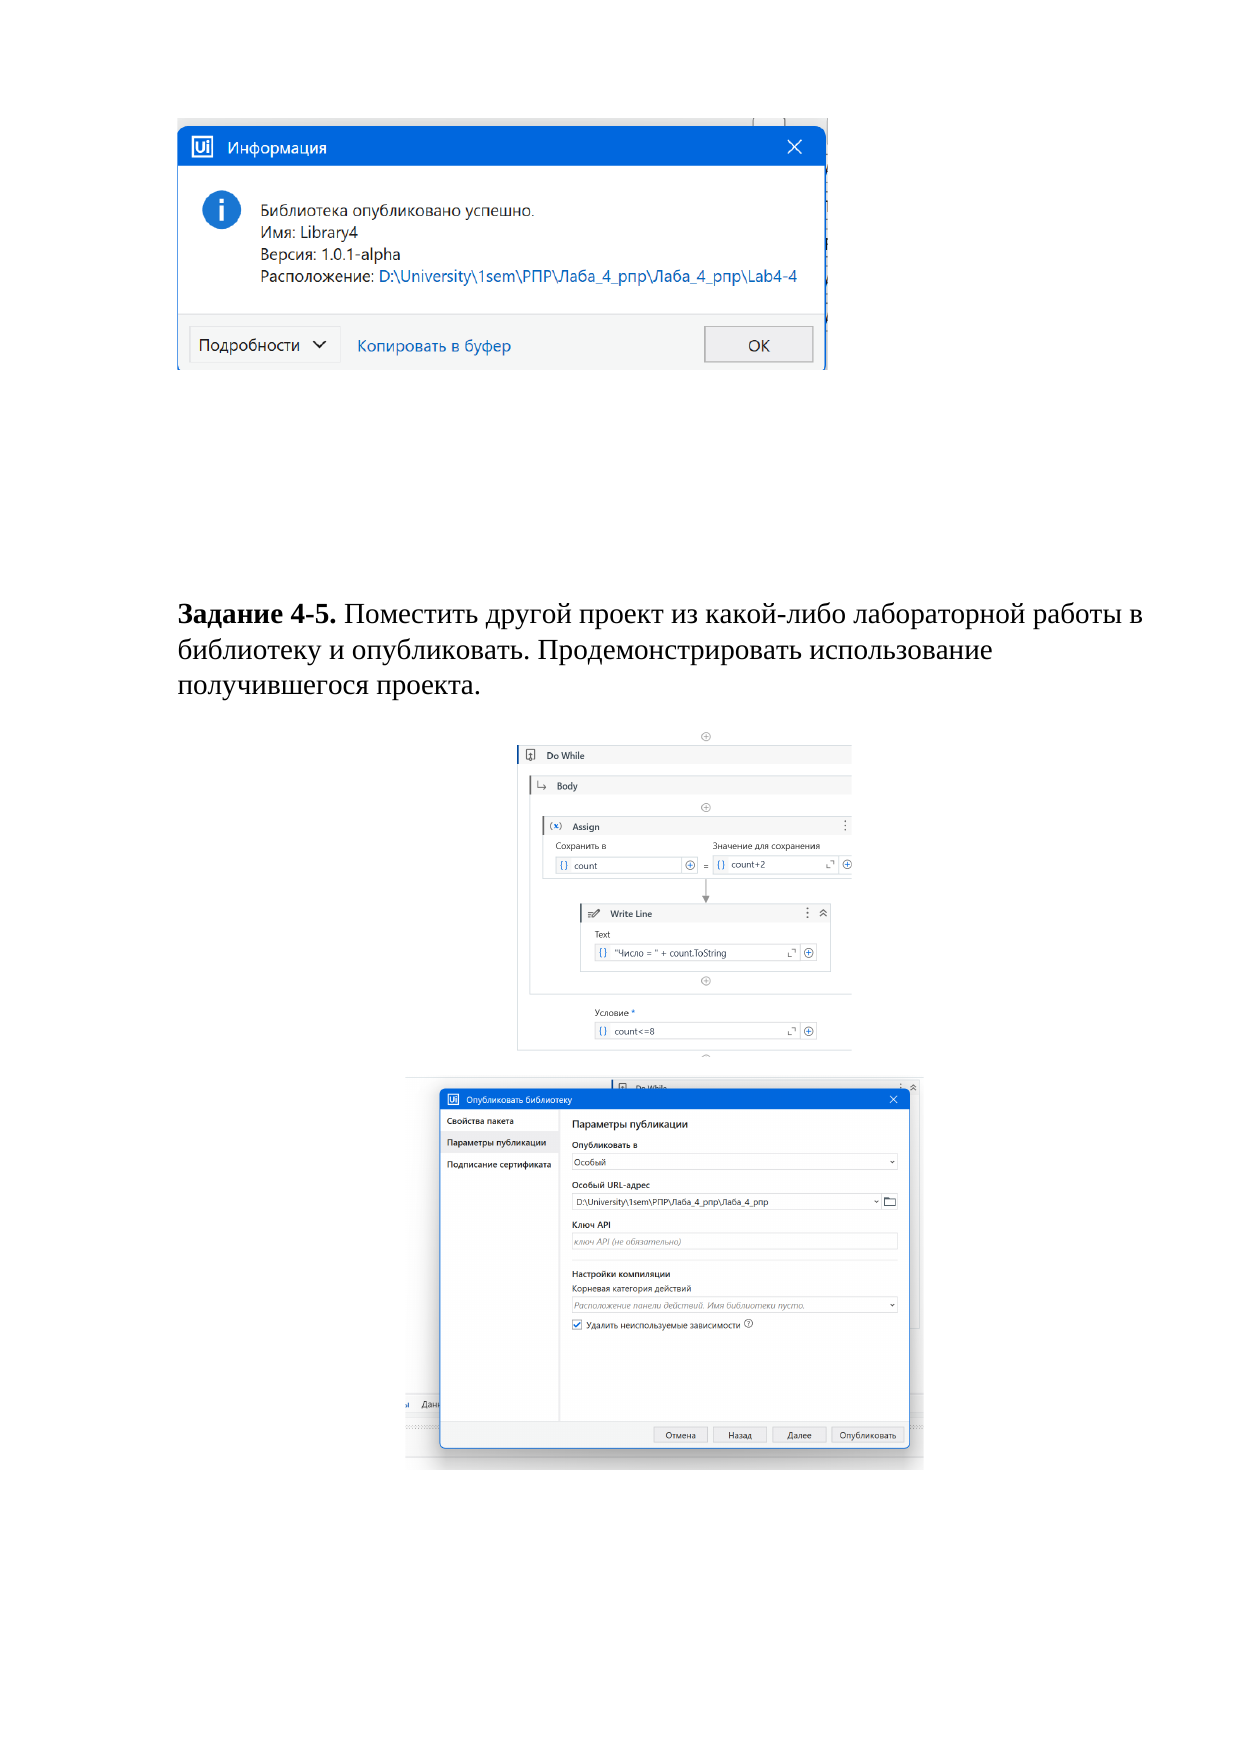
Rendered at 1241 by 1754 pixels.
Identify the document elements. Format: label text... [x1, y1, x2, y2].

picture [405, 1075, 924, 1470]
text Задание 4-5. Поместить другой проект из какой-либо лабораторной работы в библиотеку и опубликовать. Продемонстрировать использование получившегося проекта. [177, 596, 1152, 701]
picture [177, 118, 828, 370]
picture [477, 719, 852, 1057]
